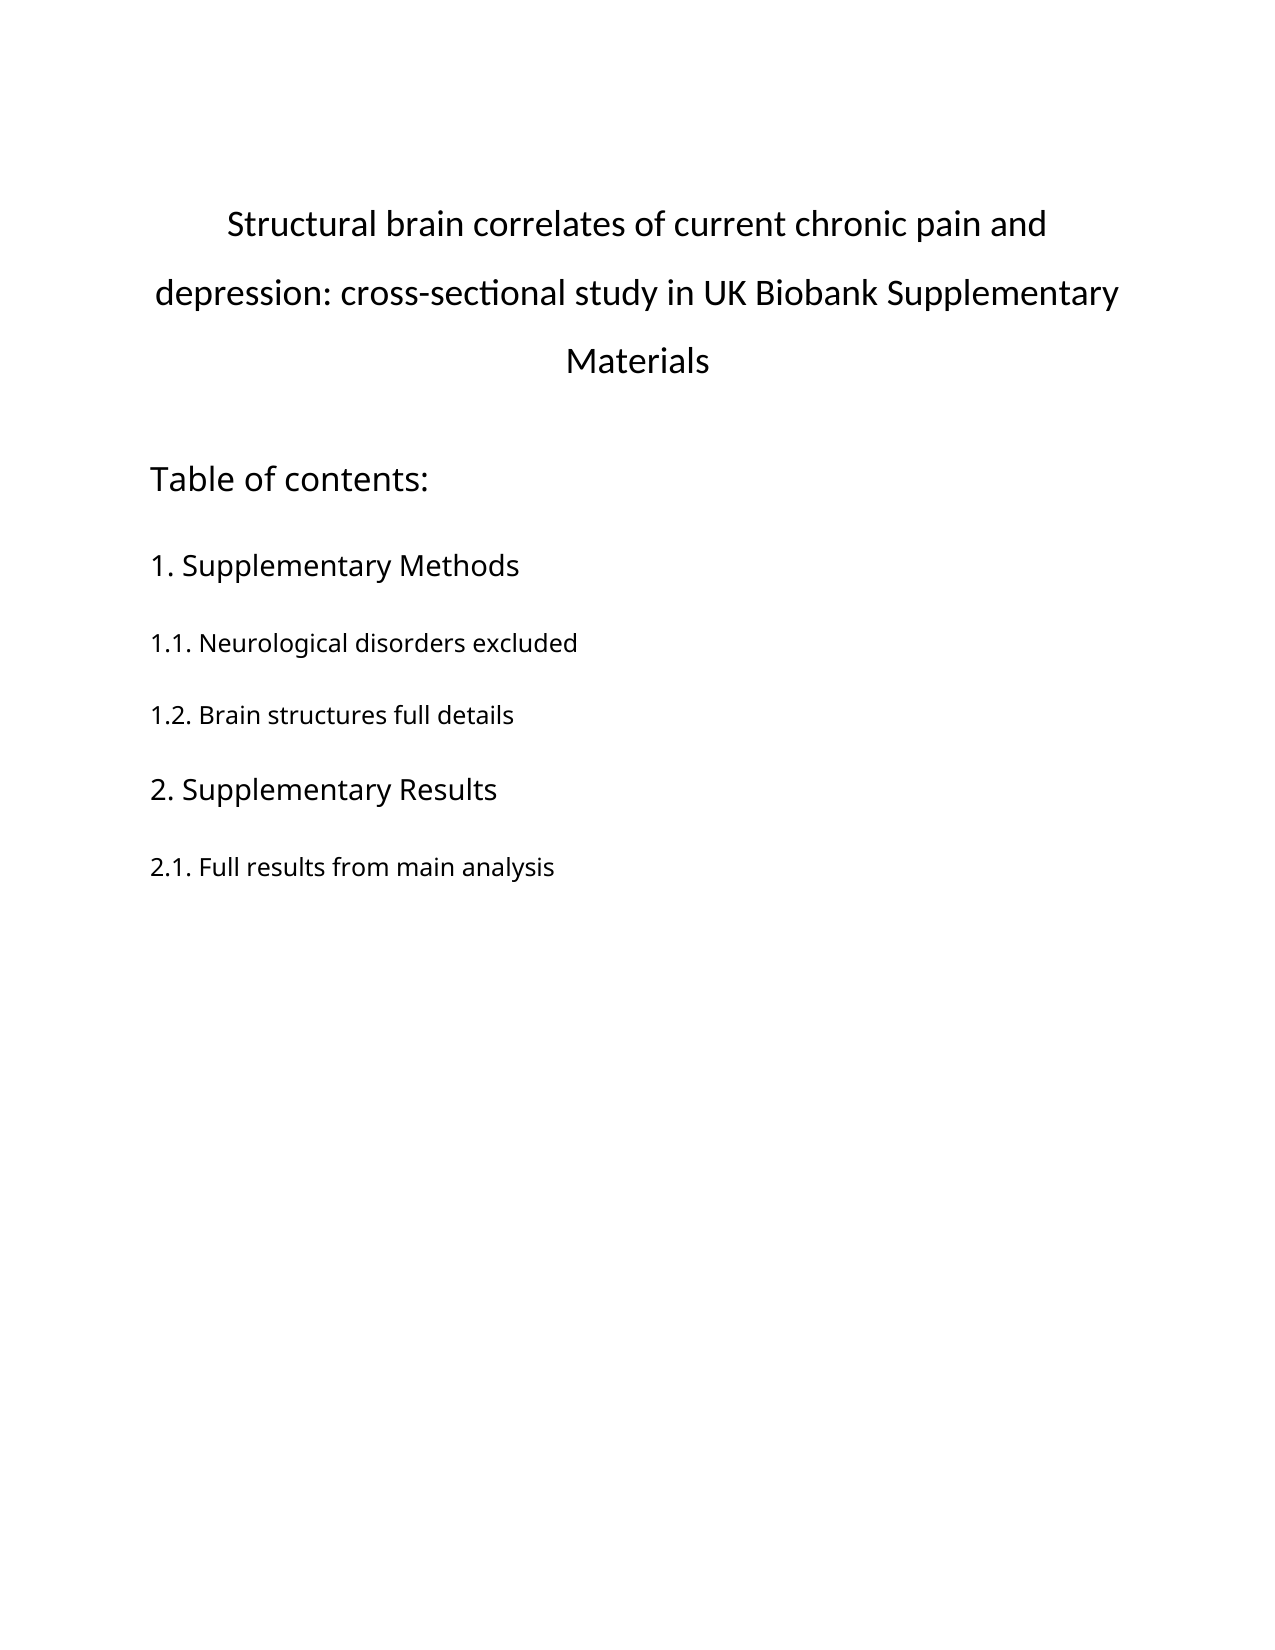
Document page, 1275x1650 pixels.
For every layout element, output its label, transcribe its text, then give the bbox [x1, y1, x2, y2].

title Structural brain correlates of current chronic pain and depression: cross-sectional study in UK Biobank Supplementary Materials [150, 200, 1125, 383]
subtitle Table of contents: [150, 456, 1125, 502]
subtitle 2. Supplementary Results [150, 769, 1125, 809]
subtitle 2.1. Full results from main analysis [150, 849, 1125, 884]
subtitle 1.1. Neurological disorders excluded [150, 626, 1125, 659]
subtitle 1.2. Brain structures full details [150, 697, 1125, 731]
subtitle 1. Supplementary Methods [150, 545, 1125, 585]
